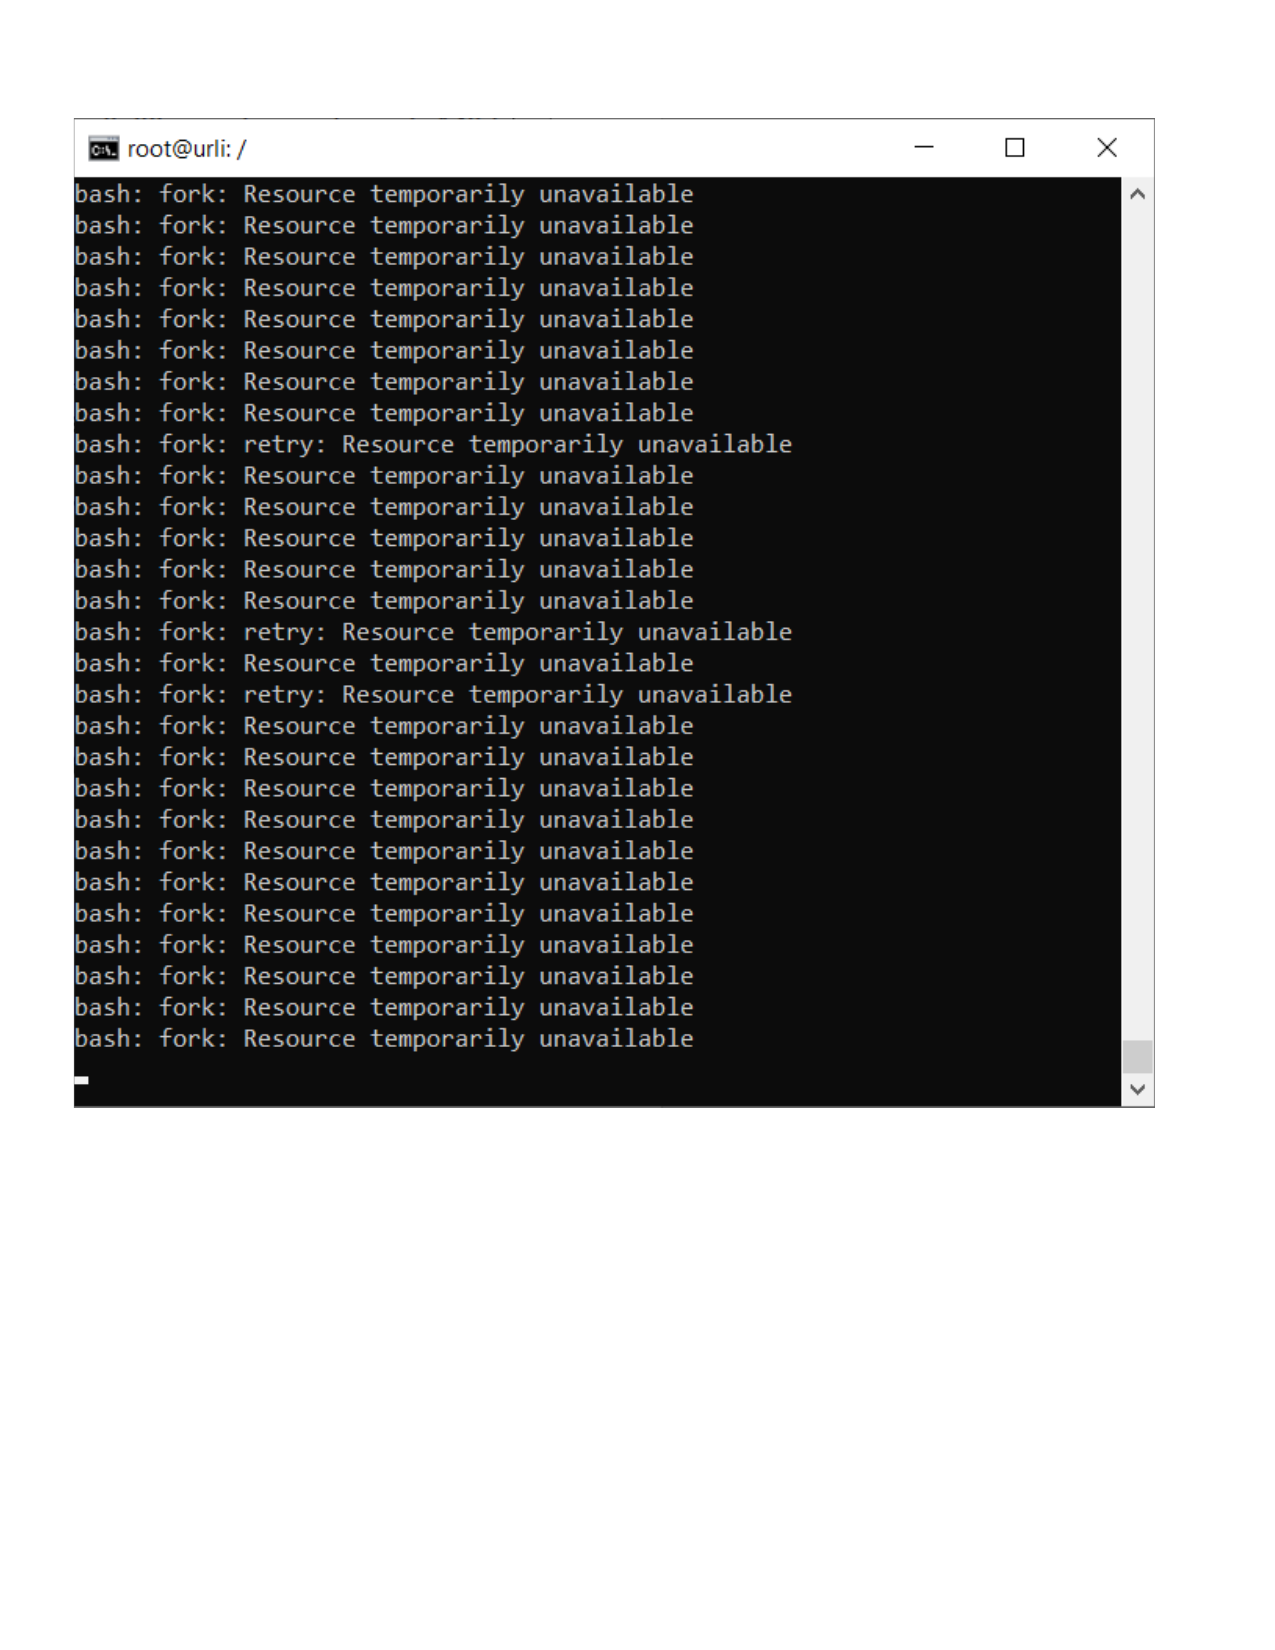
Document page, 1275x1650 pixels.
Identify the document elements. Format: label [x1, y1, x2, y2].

picture [73, 118, 1155, 1108]
